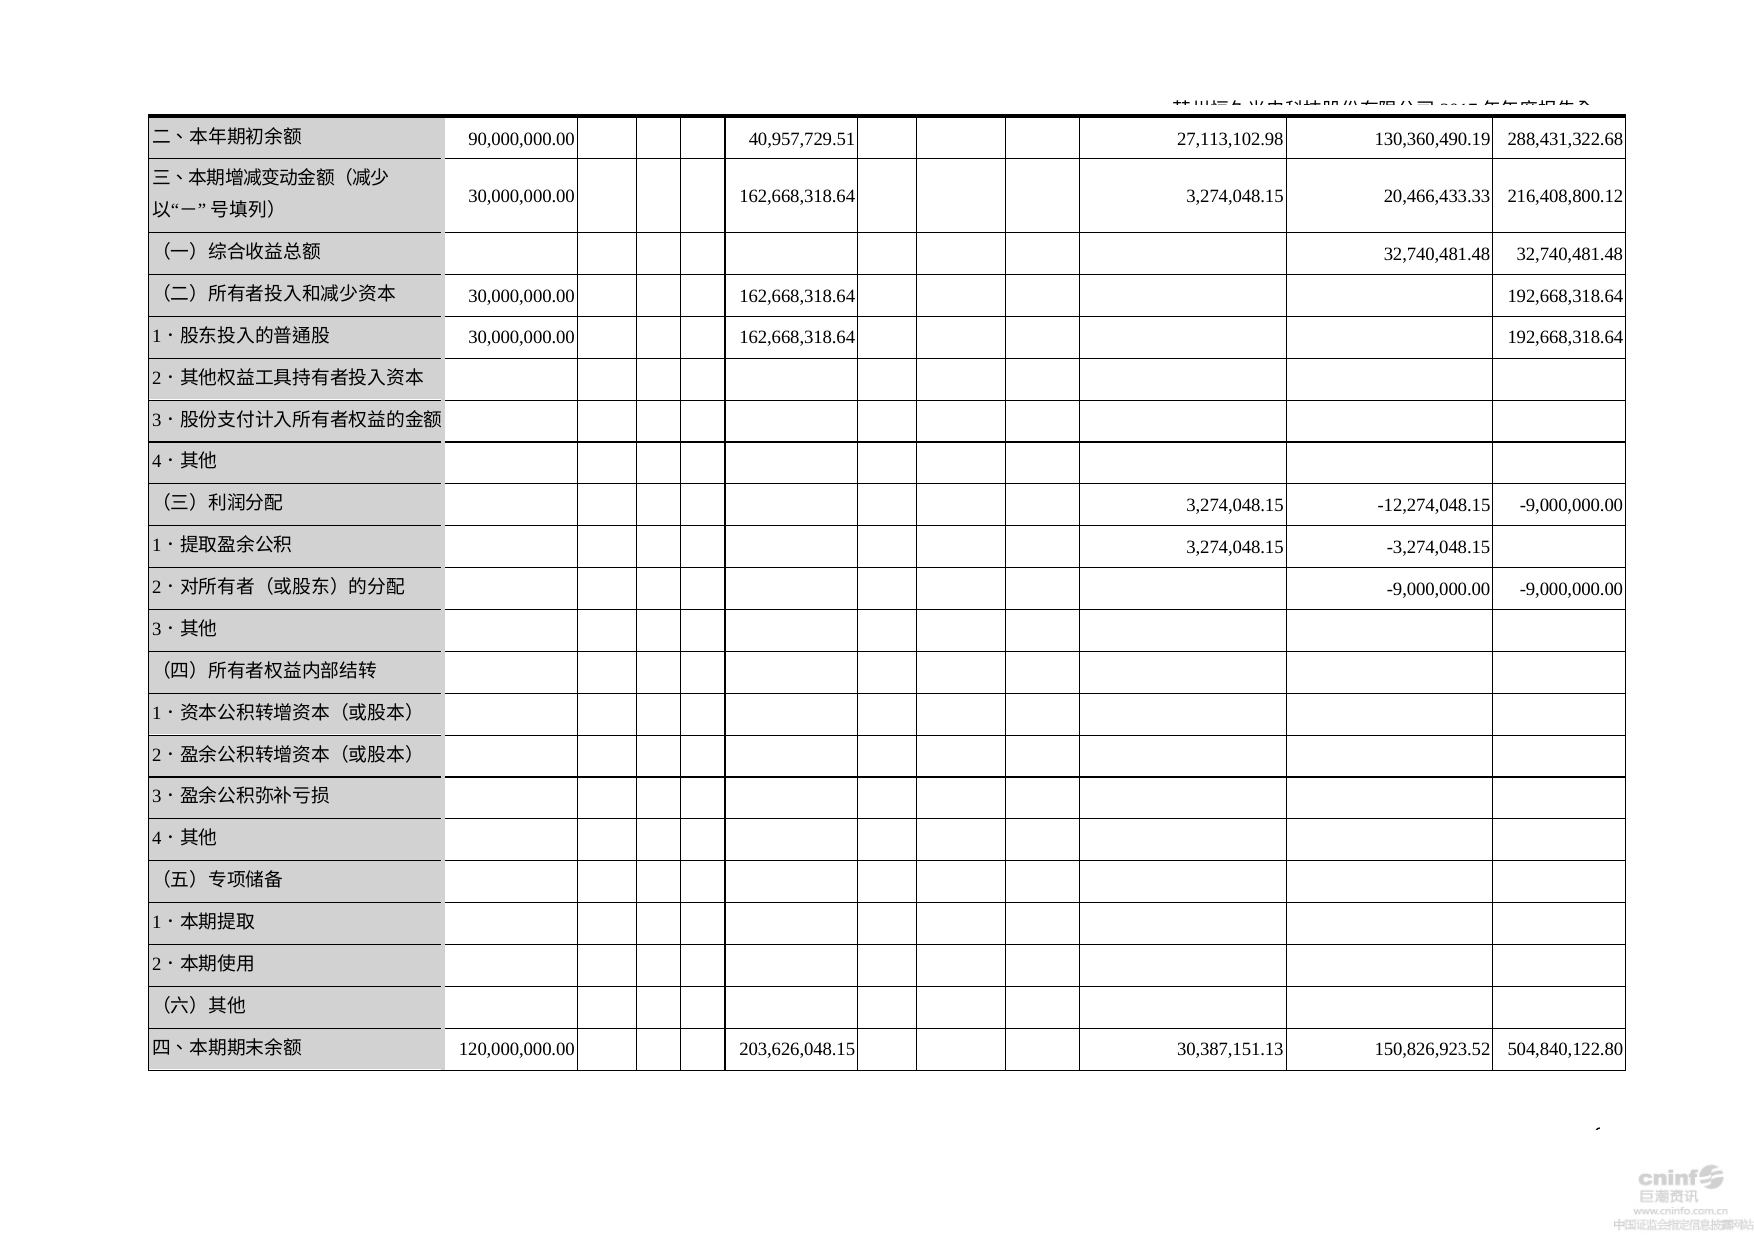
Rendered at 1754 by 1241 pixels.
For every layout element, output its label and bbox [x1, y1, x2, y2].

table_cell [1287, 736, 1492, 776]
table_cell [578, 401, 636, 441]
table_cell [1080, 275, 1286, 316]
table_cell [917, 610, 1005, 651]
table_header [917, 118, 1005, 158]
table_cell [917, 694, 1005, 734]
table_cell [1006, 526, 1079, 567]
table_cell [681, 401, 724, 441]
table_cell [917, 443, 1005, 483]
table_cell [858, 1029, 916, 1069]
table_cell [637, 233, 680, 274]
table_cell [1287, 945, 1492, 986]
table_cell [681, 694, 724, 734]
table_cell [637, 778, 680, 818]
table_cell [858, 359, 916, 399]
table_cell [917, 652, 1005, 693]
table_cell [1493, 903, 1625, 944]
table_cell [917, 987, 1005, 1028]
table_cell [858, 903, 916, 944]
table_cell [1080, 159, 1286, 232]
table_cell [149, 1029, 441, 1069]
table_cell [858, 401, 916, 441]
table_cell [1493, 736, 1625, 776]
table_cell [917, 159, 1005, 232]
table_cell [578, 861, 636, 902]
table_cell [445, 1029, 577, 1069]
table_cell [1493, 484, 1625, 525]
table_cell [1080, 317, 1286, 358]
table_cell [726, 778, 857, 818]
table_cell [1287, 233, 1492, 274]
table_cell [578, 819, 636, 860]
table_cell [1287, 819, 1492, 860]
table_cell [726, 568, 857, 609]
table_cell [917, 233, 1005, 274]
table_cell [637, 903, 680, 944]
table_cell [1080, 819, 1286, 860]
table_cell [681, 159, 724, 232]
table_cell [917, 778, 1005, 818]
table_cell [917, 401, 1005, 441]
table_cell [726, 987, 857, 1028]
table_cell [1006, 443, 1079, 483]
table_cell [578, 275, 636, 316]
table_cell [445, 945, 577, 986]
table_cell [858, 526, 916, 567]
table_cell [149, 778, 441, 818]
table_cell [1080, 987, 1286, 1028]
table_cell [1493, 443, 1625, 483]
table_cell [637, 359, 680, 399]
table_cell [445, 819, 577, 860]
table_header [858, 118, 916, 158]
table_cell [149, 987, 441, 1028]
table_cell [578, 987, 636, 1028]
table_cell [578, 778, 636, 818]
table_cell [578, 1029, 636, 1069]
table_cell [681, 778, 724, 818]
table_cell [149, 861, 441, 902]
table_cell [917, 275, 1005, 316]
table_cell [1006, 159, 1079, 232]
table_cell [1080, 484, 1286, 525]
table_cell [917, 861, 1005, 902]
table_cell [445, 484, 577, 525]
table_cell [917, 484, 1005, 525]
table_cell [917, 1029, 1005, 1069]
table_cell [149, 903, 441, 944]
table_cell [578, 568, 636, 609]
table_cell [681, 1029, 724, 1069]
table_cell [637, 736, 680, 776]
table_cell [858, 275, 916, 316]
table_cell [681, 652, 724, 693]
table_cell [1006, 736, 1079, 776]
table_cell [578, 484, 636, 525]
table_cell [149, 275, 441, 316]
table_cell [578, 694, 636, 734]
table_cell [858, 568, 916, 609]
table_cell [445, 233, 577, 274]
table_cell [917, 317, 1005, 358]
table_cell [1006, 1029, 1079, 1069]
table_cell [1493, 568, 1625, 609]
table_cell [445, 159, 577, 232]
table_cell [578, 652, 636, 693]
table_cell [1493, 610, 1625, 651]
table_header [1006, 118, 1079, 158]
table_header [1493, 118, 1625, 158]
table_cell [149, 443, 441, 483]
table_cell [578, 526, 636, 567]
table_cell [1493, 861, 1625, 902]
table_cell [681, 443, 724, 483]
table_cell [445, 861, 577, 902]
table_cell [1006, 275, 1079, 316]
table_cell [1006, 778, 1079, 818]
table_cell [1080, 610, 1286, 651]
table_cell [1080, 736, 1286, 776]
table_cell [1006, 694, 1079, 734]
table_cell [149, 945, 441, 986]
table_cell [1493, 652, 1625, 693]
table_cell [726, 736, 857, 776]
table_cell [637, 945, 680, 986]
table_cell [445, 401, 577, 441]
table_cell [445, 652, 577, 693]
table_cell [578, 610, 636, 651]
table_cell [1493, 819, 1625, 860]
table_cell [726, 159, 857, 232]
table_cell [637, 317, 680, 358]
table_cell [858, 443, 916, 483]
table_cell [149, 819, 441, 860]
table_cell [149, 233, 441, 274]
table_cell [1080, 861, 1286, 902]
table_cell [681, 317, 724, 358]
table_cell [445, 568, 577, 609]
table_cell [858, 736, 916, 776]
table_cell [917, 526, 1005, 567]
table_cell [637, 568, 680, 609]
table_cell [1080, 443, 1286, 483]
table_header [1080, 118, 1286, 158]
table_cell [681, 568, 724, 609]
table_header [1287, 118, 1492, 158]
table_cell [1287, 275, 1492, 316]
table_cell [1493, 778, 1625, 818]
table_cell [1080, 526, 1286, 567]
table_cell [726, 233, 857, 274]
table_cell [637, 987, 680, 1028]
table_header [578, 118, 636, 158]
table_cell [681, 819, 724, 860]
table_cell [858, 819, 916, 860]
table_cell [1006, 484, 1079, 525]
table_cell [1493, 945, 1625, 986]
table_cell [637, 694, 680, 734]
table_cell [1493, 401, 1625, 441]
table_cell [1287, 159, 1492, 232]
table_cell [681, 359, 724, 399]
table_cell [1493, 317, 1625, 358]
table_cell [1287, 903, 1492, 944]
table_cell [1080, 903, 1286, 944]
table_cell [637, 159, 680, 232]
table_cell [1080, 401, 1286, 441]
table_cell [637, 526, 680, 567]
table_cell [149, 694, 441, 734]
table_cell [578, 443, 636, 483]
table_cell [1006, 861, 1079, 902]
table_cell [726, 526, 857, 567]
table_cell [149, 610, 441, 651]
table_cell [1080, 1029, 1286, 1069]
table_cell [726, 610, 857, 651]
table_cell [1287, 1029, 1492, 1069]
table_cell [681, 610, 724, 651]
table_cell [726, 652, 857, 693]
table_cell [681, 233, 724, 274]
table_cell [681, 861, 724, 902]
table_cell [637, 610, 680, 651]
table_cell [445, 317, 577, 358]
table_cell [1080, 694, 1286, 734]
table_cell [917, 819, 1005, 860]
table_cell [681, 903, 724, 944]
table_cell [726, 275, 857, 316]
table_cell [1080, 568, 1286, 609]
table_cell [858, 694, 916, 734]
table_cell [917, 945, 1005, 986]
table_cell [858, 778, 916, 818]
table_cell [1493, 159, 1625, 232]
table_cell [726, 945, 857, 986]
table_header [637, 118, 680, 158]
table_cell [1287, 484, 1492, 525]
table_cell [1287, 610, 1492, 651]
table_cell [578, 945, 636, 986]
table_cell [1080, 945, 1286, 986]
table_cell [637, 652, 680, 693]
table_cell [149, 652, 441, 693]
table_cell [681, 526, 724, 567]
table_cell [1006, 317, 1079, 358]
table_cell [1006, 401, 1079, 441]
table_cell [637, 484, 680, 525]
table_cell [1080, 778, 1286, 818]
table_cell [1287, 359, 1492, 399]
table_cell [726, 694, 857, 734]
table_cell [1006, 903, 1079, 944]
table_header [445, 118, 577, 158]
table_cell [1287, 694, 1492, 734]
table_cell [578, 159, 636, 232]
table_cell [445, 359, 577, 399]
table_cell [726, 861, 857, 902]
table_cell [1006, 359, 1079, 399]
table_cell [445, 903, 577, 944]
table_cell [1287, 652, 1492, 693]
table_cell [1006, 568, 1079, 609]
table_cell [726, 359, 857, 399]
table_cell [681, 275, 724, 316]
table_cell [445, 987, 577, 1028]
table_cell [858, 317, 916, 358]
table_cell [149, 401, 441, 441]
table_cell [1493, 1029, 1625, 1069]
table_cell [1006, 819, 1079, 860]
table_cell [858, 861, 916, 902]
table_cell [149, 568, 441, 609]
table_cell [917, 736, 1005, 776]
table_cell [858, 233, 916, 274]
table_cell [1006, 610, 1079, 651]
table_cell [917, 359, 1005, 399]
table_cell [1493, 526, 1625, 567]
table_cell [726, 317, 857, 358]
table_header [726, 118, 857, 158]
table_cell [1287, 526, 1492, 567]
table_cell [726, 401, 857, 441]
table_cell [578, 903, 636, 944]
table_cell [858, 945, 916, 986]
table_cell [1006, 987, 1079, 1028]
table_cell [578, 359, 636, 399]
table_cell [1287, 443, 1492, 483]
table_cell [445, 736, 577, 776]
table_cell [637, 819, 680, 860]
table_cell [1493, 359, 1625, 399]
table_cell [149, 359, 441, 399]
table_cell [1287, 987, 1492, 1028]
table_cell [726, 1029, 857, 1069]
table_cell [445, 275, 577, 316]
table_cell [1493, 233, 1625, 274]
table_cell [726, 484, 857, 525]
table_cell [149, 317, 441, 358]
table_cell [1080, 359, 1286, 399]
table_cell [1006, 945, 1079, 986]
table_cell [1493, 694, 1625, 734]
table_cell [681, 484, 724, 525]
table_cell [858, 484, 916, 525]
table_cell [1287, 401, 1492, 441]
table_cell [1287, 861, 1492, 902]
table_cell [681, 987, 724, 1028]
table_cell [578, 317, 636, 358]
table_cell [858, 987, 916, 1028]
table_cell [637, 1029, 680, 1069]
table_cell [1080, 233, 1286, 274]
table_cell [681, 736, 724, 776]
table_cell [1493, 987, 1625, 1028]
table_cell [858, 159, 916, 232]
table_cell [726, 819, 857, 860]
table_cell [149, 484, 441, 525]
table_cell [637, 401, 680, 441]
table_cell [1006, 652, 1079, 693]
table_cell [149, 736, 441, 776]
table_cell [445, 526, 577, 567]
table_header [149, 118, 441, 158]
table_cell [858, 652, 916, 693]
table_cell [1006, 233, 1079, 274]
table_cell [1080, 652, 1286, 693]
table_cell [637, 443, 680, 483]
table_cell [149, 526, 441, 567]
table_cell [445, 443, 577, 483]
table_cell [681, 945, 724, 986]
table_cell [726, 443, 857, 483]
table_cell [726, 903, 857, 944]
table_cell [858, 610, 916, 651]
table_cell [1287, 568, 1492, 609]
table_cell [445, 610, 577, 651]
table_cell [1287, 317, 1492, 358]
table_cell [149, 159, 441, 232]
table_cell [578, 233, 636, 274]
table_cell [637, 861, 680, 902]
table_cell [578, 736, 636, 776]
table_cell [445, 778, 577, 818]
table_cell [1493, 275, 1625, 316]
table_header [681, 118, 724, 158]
picture [1613, 1159, 1754, 1241]
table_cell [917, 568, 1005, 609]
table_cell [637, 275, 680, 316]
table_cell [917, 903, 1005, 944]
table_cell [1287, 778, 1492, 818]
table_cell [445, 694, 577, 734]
